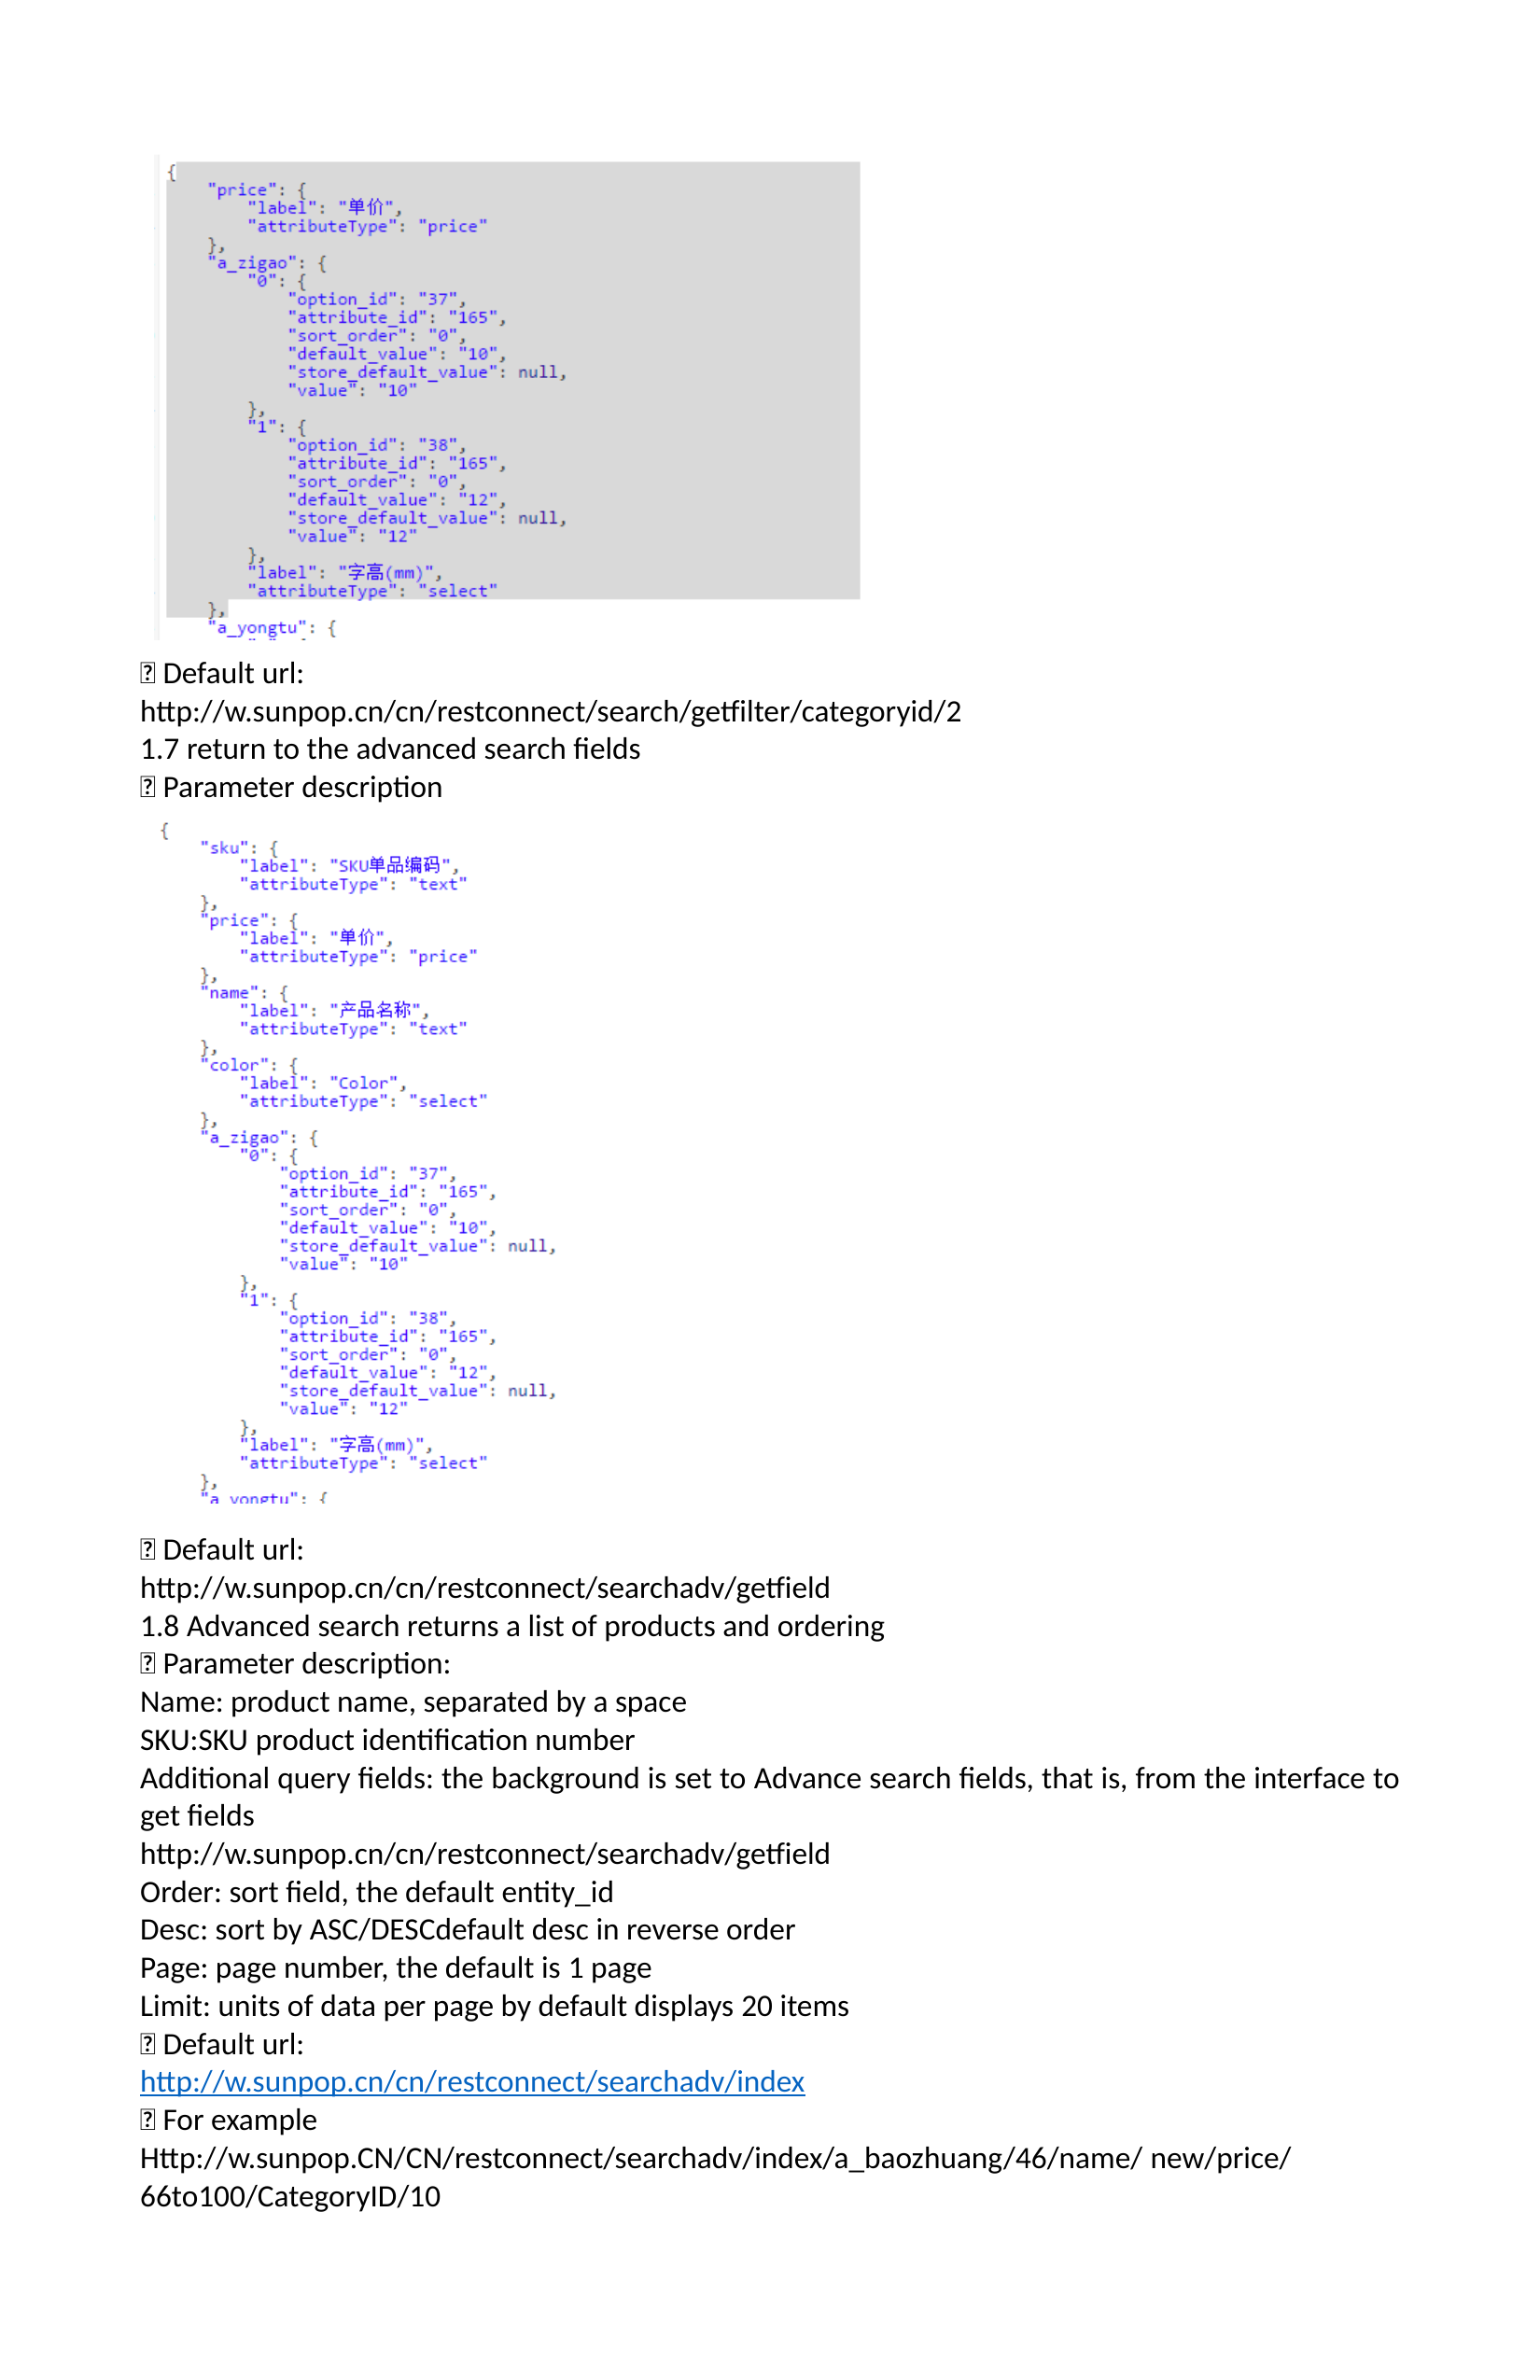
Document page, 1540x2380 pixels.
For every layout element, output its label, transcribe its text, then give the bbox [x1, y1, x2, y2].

text Http://w.sunpop.CN/CN/restconnect/searchadv/index/a_baozhuang/46/name/ new/price/66to100/CategoryID/10 [140, 2138, 1400, 2214]
text Name: product name, separated by a space [140, 1682, 1400, 1720]
text Order: sort field, the default entity_id [140, 1872, 1400, 1911]
text  Default url: [140, 653, 1400, 692]
text 1.7 return to the advanced search fields [140, 730, 1400, 767]
text  Parameter description: [140, 1644, 1400, 1682]
text http://w.sunpop.cn/cn/restconnect/search/getfilter/categoryid/2 [140, 692, 1400, 730]
text  Default url: [140, 1530, 1400, 1568]
text Desc: sort by ASC/DESCdefault desc in reverse order [140, 1911, 1400, 1948]
picture [154, 812, 732, 1504]
text http://w.sunpop.cn/cn/restconnect/searchadv/index [140, 2062, 1400, 2100]
text Limit: units of data per page by default displays 20 items [140, 1986, 1400, 2024]
text 1.8 Advanced search returns a list of products and ordering [140, 1606, 1400, 1644]
text http://w.sunpop.cn/cn/restconnect/searchadv/getfield [140, 1834, 1400, 1872]
text Page: page number, the default is 1 page [140, 1948, 1400, 1986]
text  Default url: [140, 2024, 1400, 2062]
text SKU:SKU product identification number [140, 1720, 1400, 1758]
text http://w.sunpop.cn/cn/restconnect/searchadv/getfield [140, 1568, 1400, 1606]
text Additional query fields: the background is set to Advance search fields, that is, from the interface to get fields [140, 1758, 1400, 1834]
text  For example [140, 2100, 1400, 2138]
text  Parameter description [140, 767, 1400, 805]
picture [154, 147, 861, 640]
